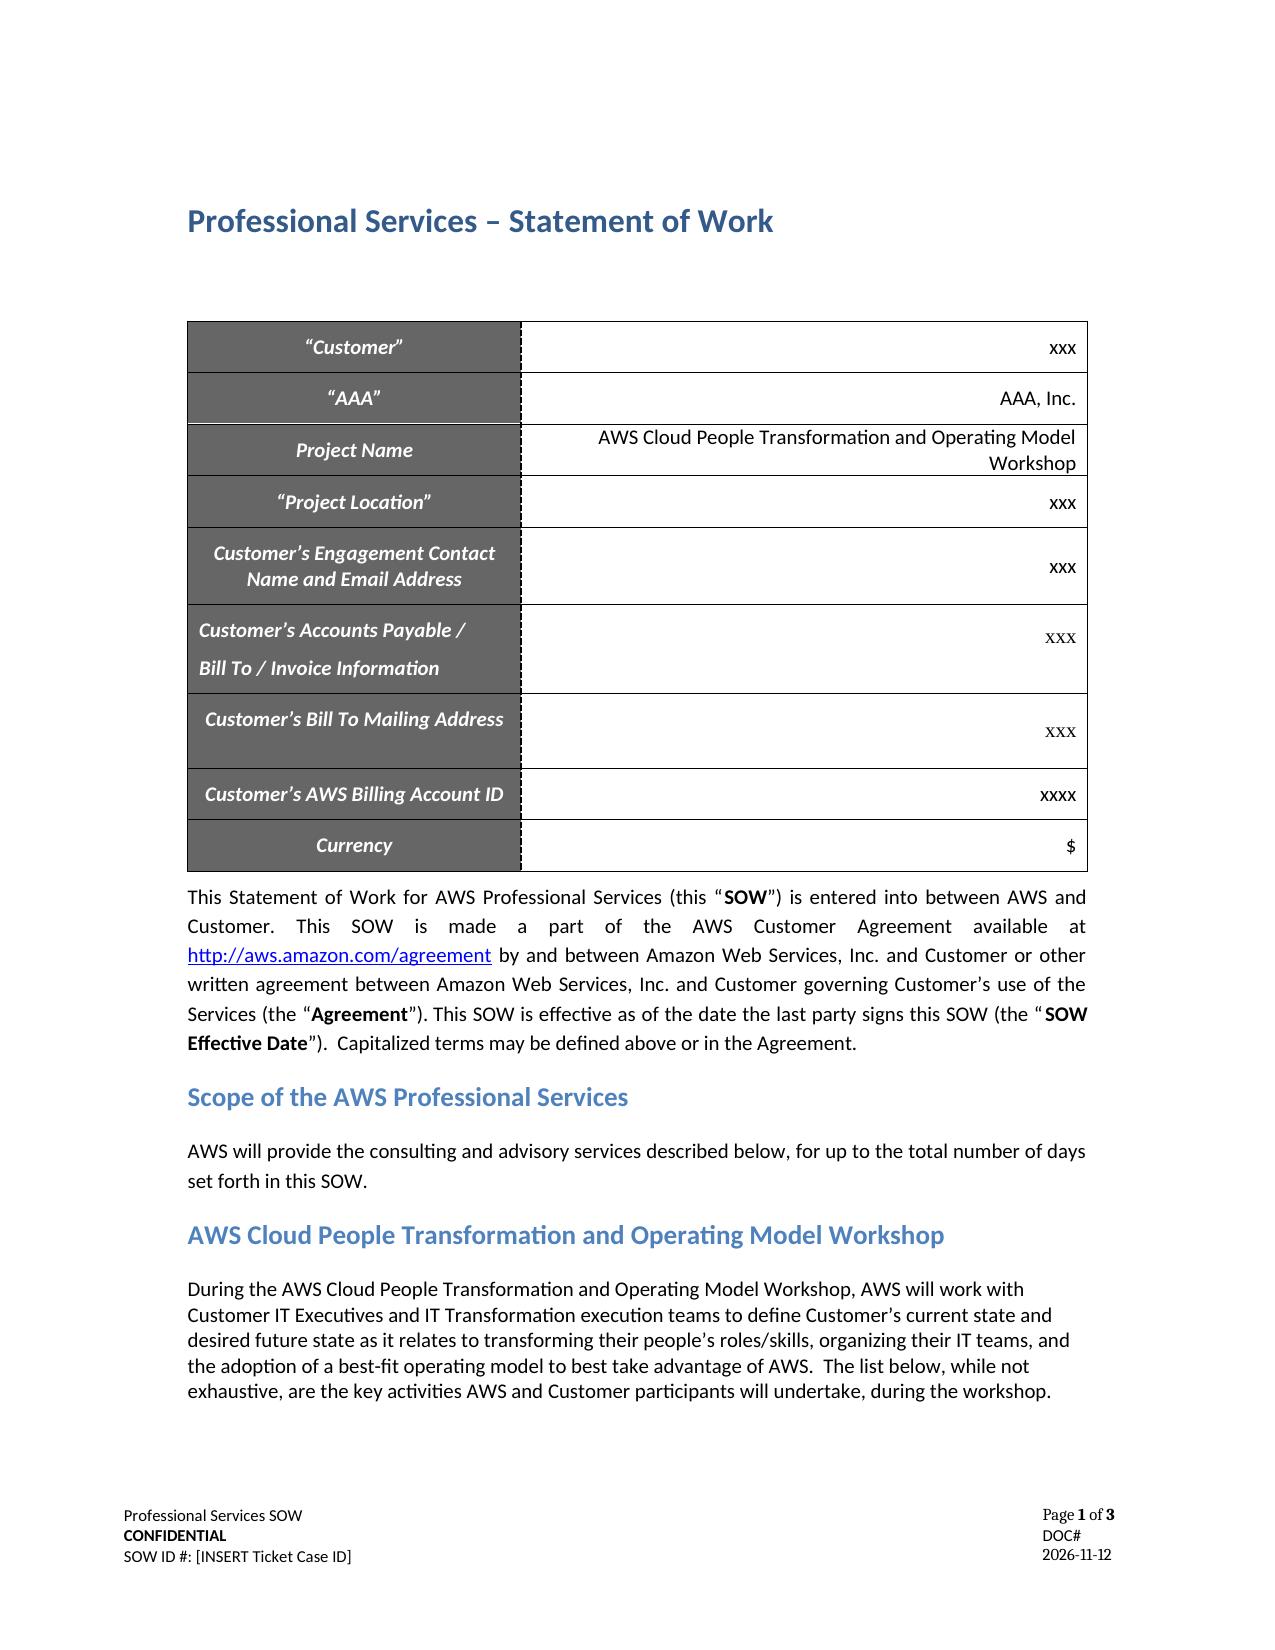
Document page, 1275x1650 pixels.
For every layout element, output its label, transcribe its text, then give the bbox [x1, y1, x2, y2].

text During the AWS Cloud People Transformation and Operating Model Workshop, AWS will work with Customer IT Executives and IT Transformation execution teams to define Customer’s current state and desired future state as it relates to transforming their people’s roles/skills, organizing their IT teams, and the adoption of a best-fit operating model to best take advantage of AWS. The list below, while not exhaustive, are the key activities AWS and Customer participants will undertake, during the workshop. [187, 1277, 1087, 1404]
table_cell Customer’s Accounts Payable / Bill To / Invoice Information [188, 605, 521, 693]
table_cell Currency [188, 820, 521, 871]
subtitle AWS Cloud People Transformation and Operating Model Workshop [187, 1218, 1087, 1251]
table_cell “Project Location” [188, 476, 521, 527]
table_cell xxx [521, 476, 1087, 527]
table_cell Customer’s Bill To Mailing Address [188, 694, 521, 768]
subtitle Professional Services – Statement of Work [187, 200, 1087, 241]
table_header xxx [521, 322, 1087, 372]
table_cell $ [521, 820, 1087, 871]
subtitle Scope of the AWS Professional Services [187, 1080, 1087, 1113]
table_cell xxxx [521, 769, 1087, 819]
table_cell Customer’s AWS Billing Account ID [188, 769, 521, 819]
text AWS will provide the consulting and advisory services described below, for up to the total number of days set forth in this SOW. [187, 1139, 1087, 1193]
table_cell “AAA” [188, 373, 521, 423]
table_cell xxx [521, 605, 1087, 693]
table_header “Customer” [188, 322, 521, 372]
table_cell AAA, Inc. [521, 373, 1087, 423]
table_cell Project Name [188, 425, 521, 475]
table_cell AWS Cloud People Transformation and Operating Model Workshop [521, 425, 1087, 475]
table_cell Customer’s Engagement Contact Name and Email Address [188, 528, 521, 604]
table_cell xxx [521, 528, 1087, 604]
table_cell xxx [521, 694, 1087, 768]
text This Statement of Work for AWS Professional Services (this “SOW”) is entered into between AWS and Customer. This SOW is made a part of the AWS Customer Agreement available at http://aws.amazon.com/agreement by and between Amazon Web Services, Inc. and Customer or other written agreement between Amazon Web Services, Inc. and Customer governing Customer’s use of the Services (the “Agreement”). This SOW is effective as of the date the last party signs this SOW (the “SOW Effective Date”). Capitalized terms may be defined above or in the Agreement. [187, 884, 1087, 1055]
